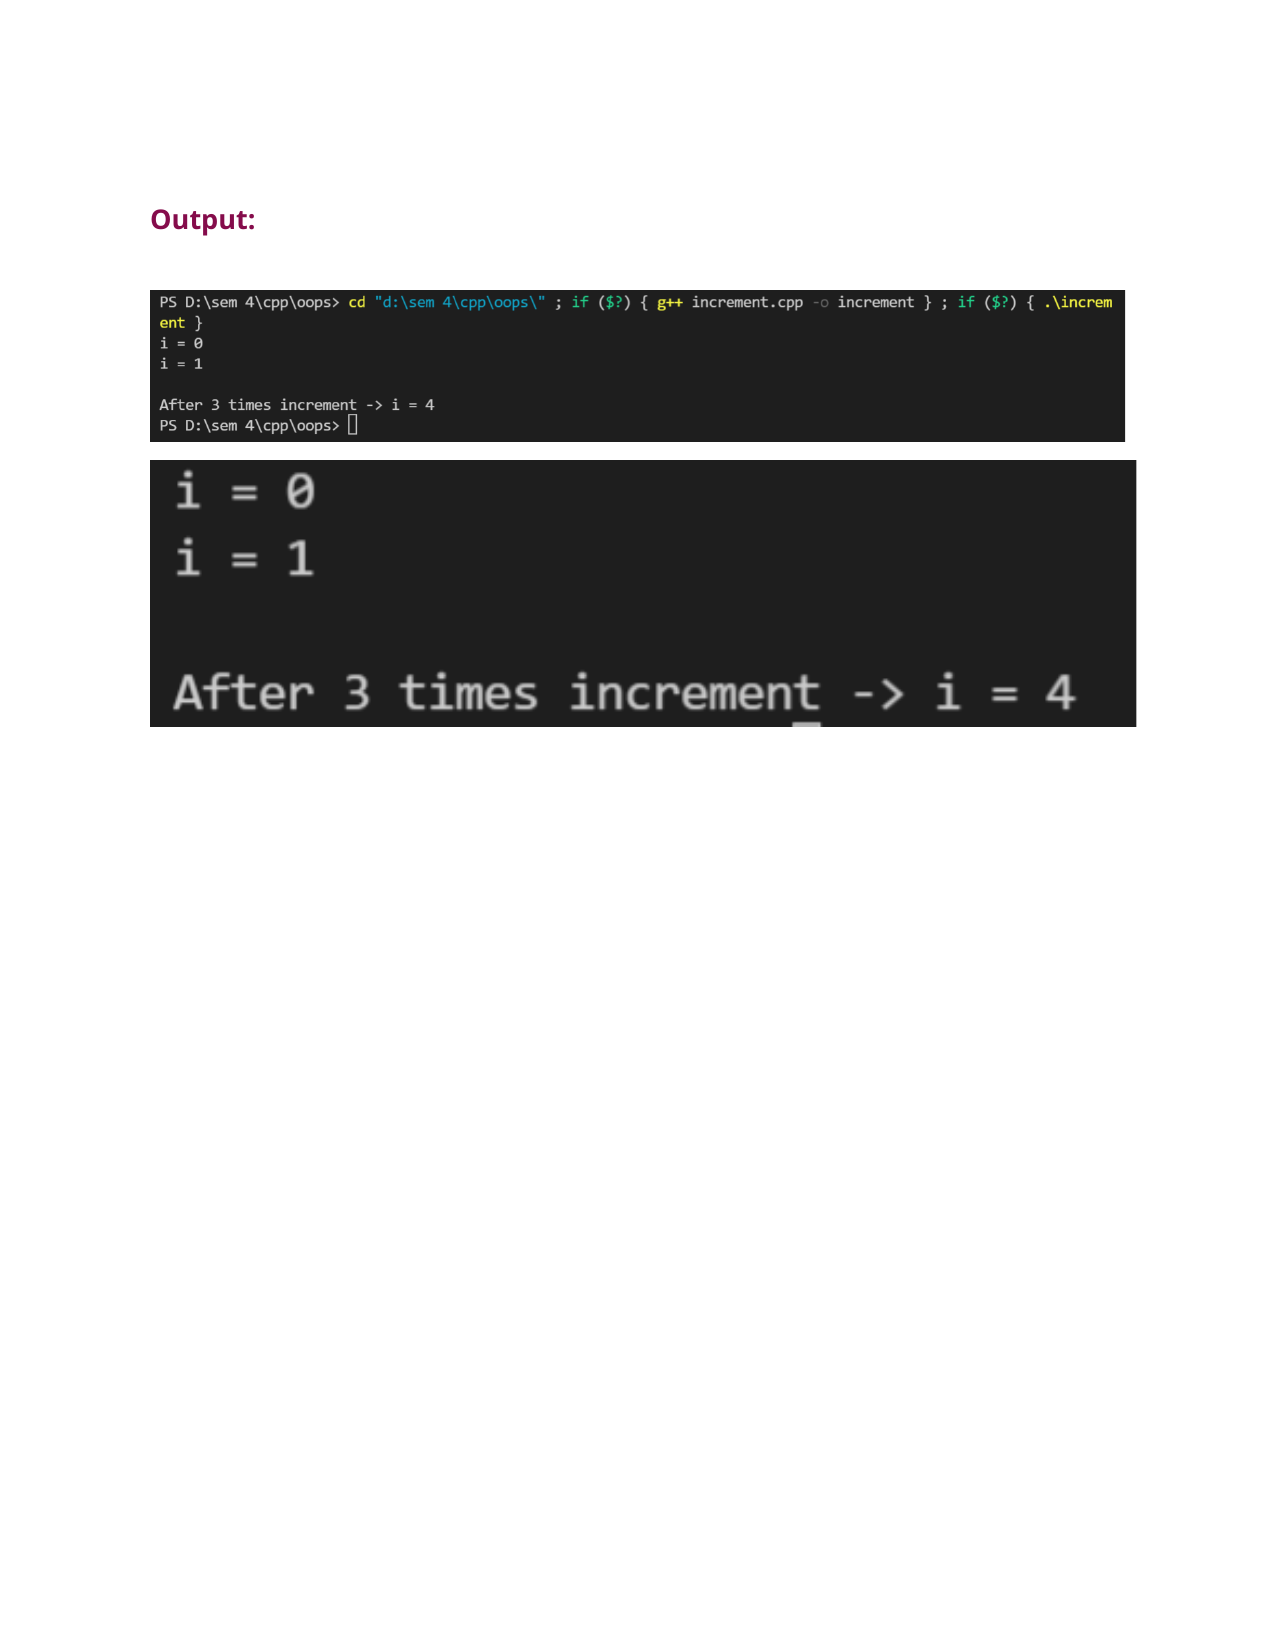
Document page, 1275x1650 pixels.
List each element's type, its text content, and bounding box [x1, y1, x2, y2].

picture [150, 460, 1137, 727]
subtitle Output: [150, 200, 1125, 237]
picture [150, 290, 1125, 442]
